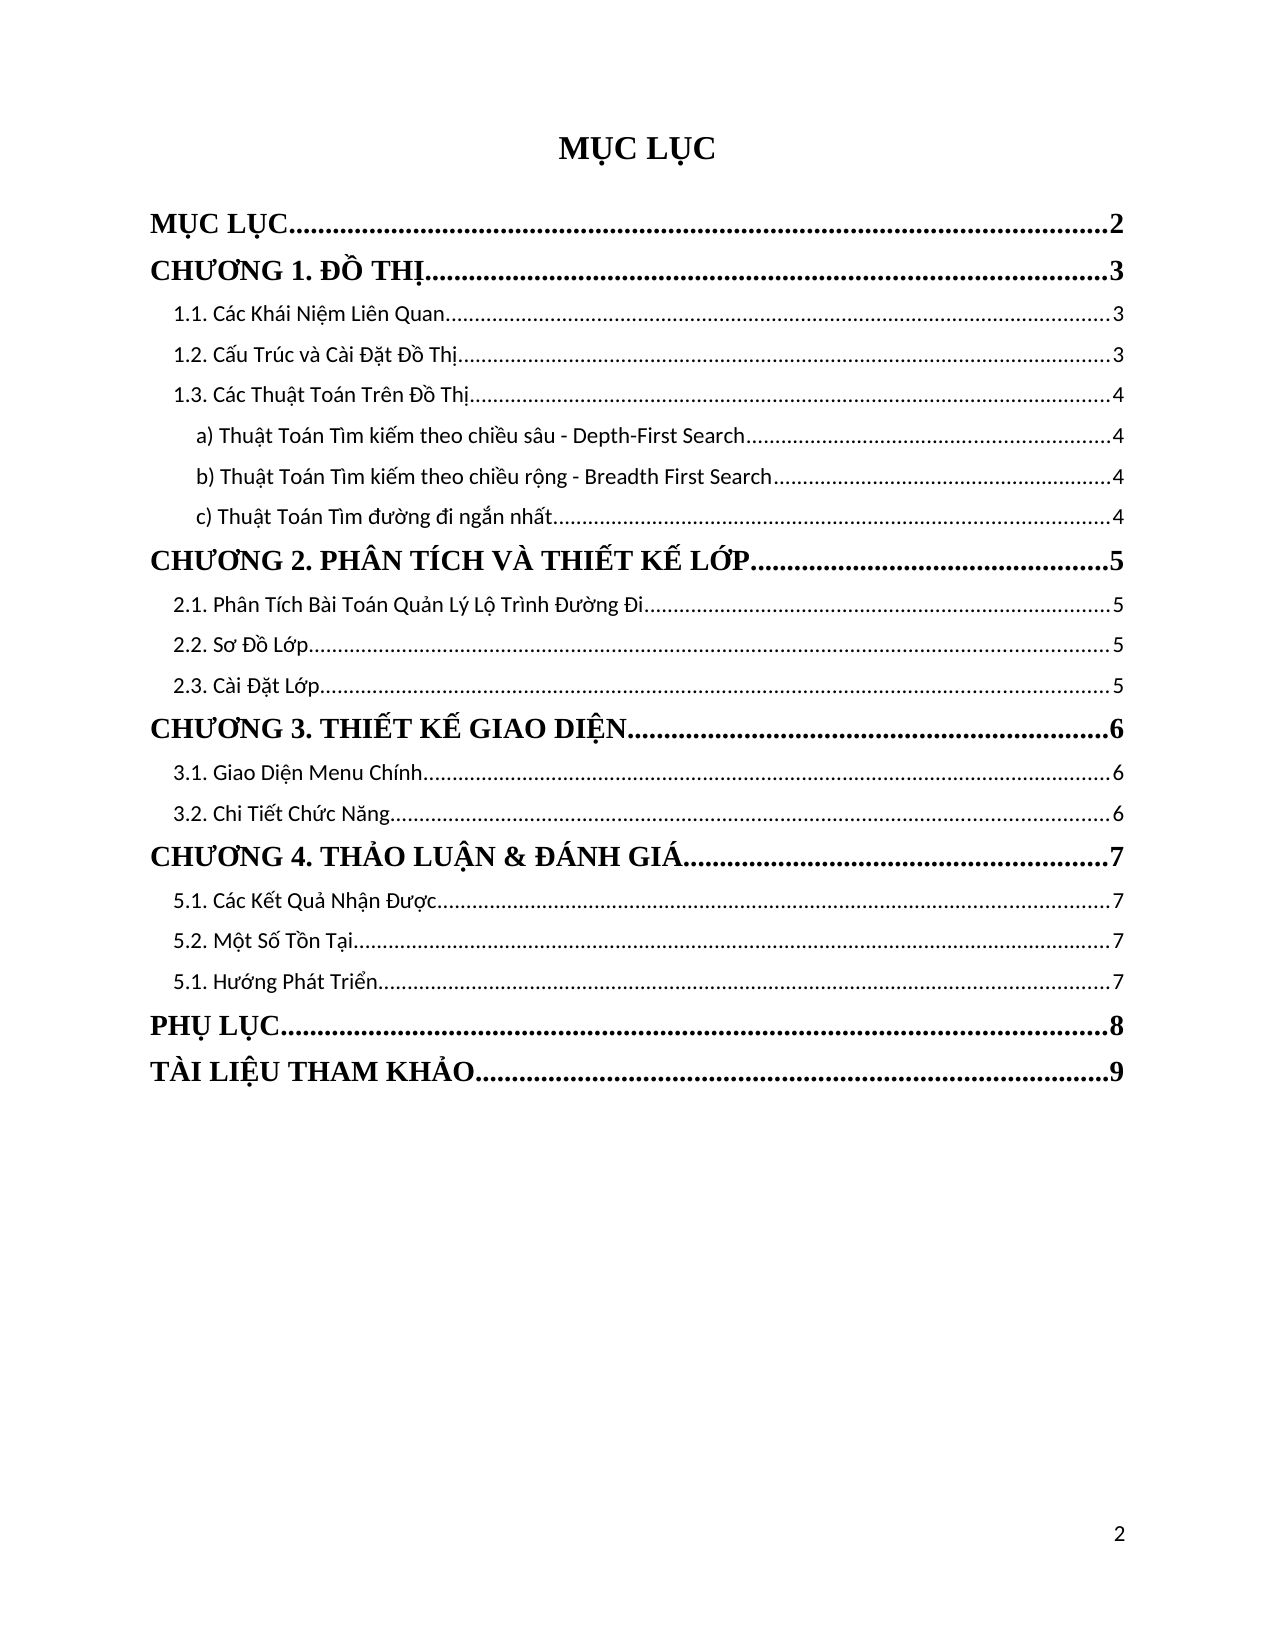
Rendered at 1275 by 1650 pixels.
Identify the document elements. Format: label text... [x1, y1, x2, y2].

subtitle MỤC LỤC [150, 128, 1125, 166]
